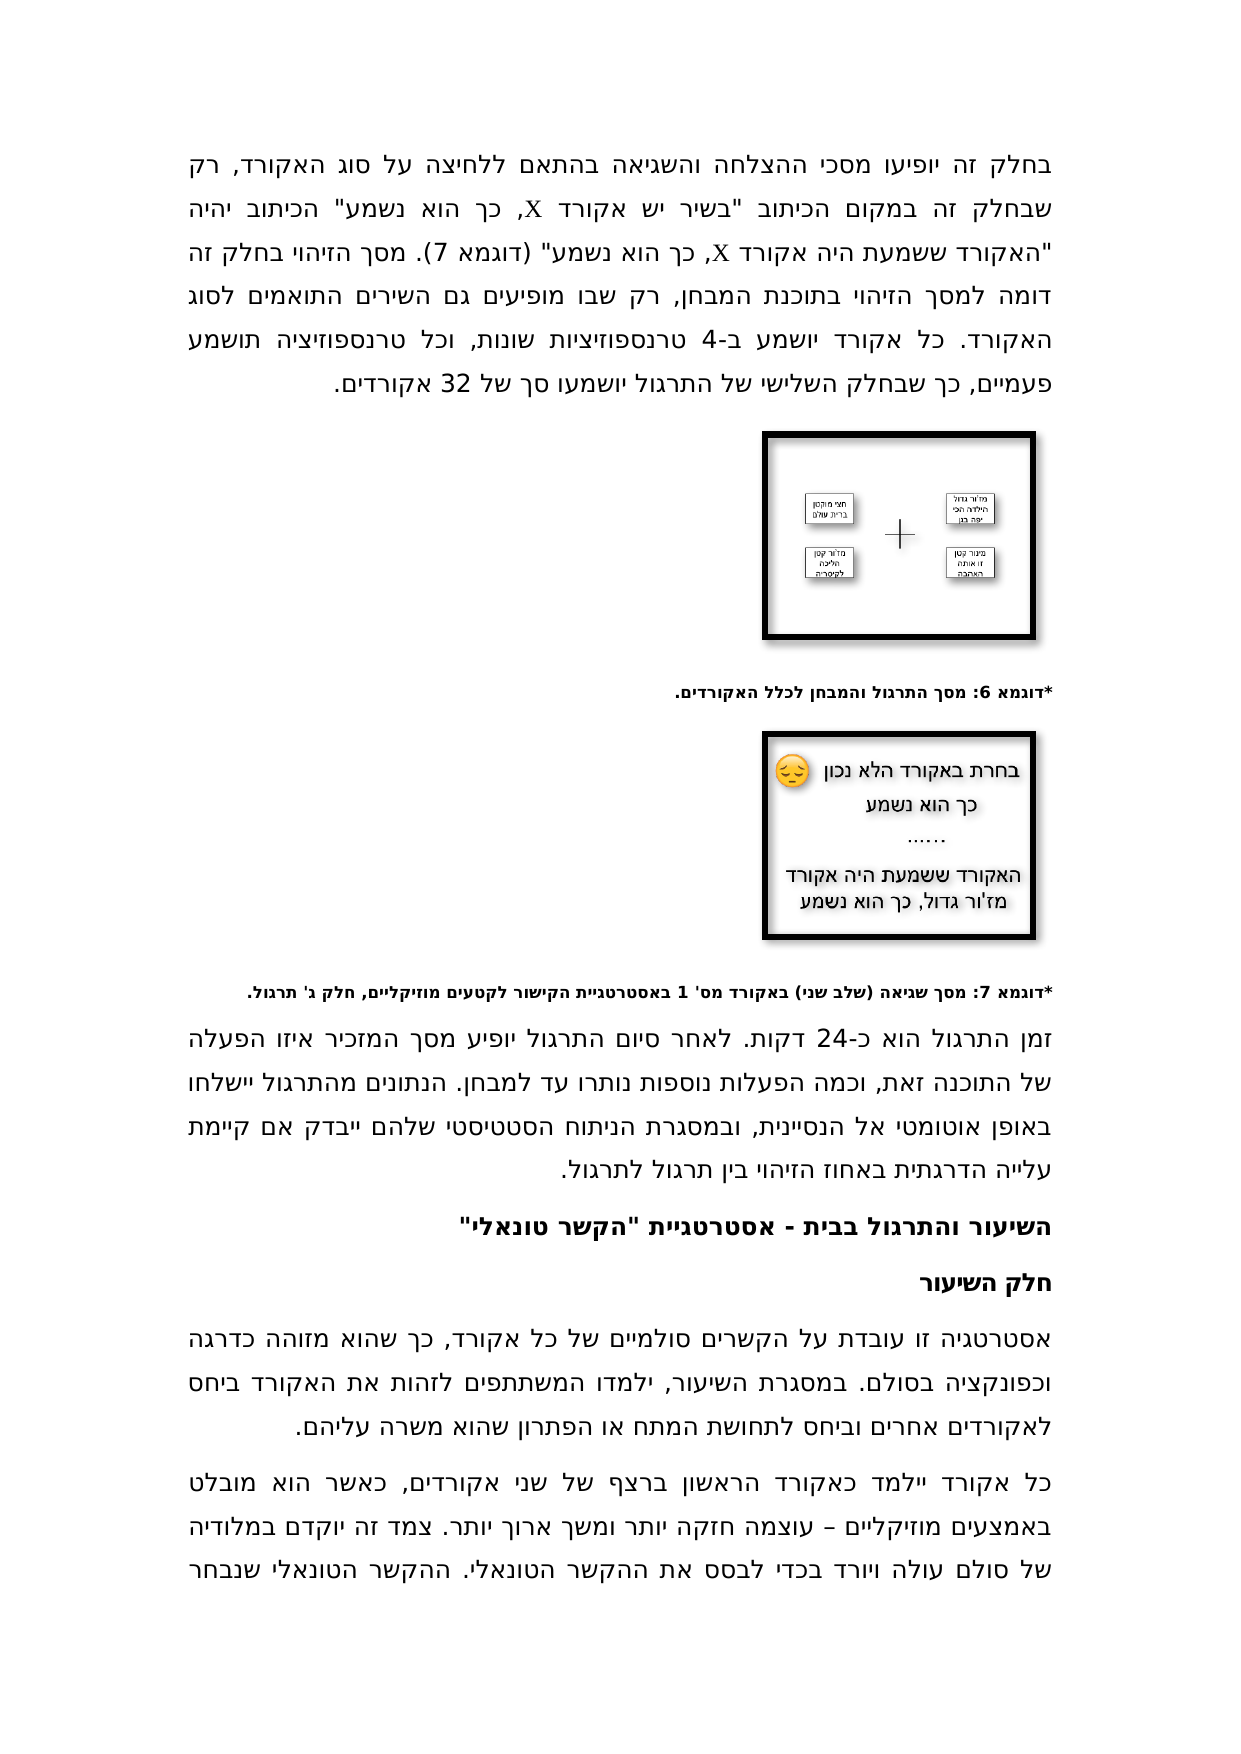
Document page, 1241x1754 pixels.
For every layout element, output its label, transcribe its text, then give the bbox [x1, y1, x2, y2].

picture [768, 737, 1030, 934]
text *דוגמא 6: מסך התרגול והמבחן לכלל האקורדים. [187, 683, 1053, 702]
picture [768, 438, 1030, 634]
subtitle השיעור והתרגול בבית - אסטרטגיית "הקשר טונאלי" [173, 1212, 1053, 1241]
text זמן התרגול הוא כ-24 דקות. לאחר סיום התרגול יופיע מסך המזכיר איזו הפעלה של התוכנה זאת, וכמה הפעלות נוספות נותרו עד למבחן. הנתונים מהתרגול יישלחו באופן אוטומטי אל הנסיינית, ובמסגרת הניתוח הסטטיסטי שלהם ייבדק אם קיימת עלייה הדרגתית באחוז הזיהוי בין תרגול לתרגול. [187, 1024, 1053, 1184]
text אסטרטגיה זו עובדת על הקשרים סולמיים של כל אקורד, כך שהוא מזוהה כדרגה וכפונקציה בסולם. במסגרת השיעור, ילמדו המשתתפים לזהות את האקורד ביחס לאקורדים אחרים וביחס לתחושת המתח או הפתרון שהוא משרה עליהם. [187, 1324, 1053, 1441]
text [187, 1468, 1053, 1584]
text *דוגמא 7: מסך שגיאה (שלב שני) באקורד מס' 1 באסטרטגיית הקישור לקטעים מוזיקליים, חלק ג' תרגול. [187, 983, 1053, 1002]
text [187, 150, 1053, 398]
title חלק השיעור [187, 1268, 1053, 1297]
